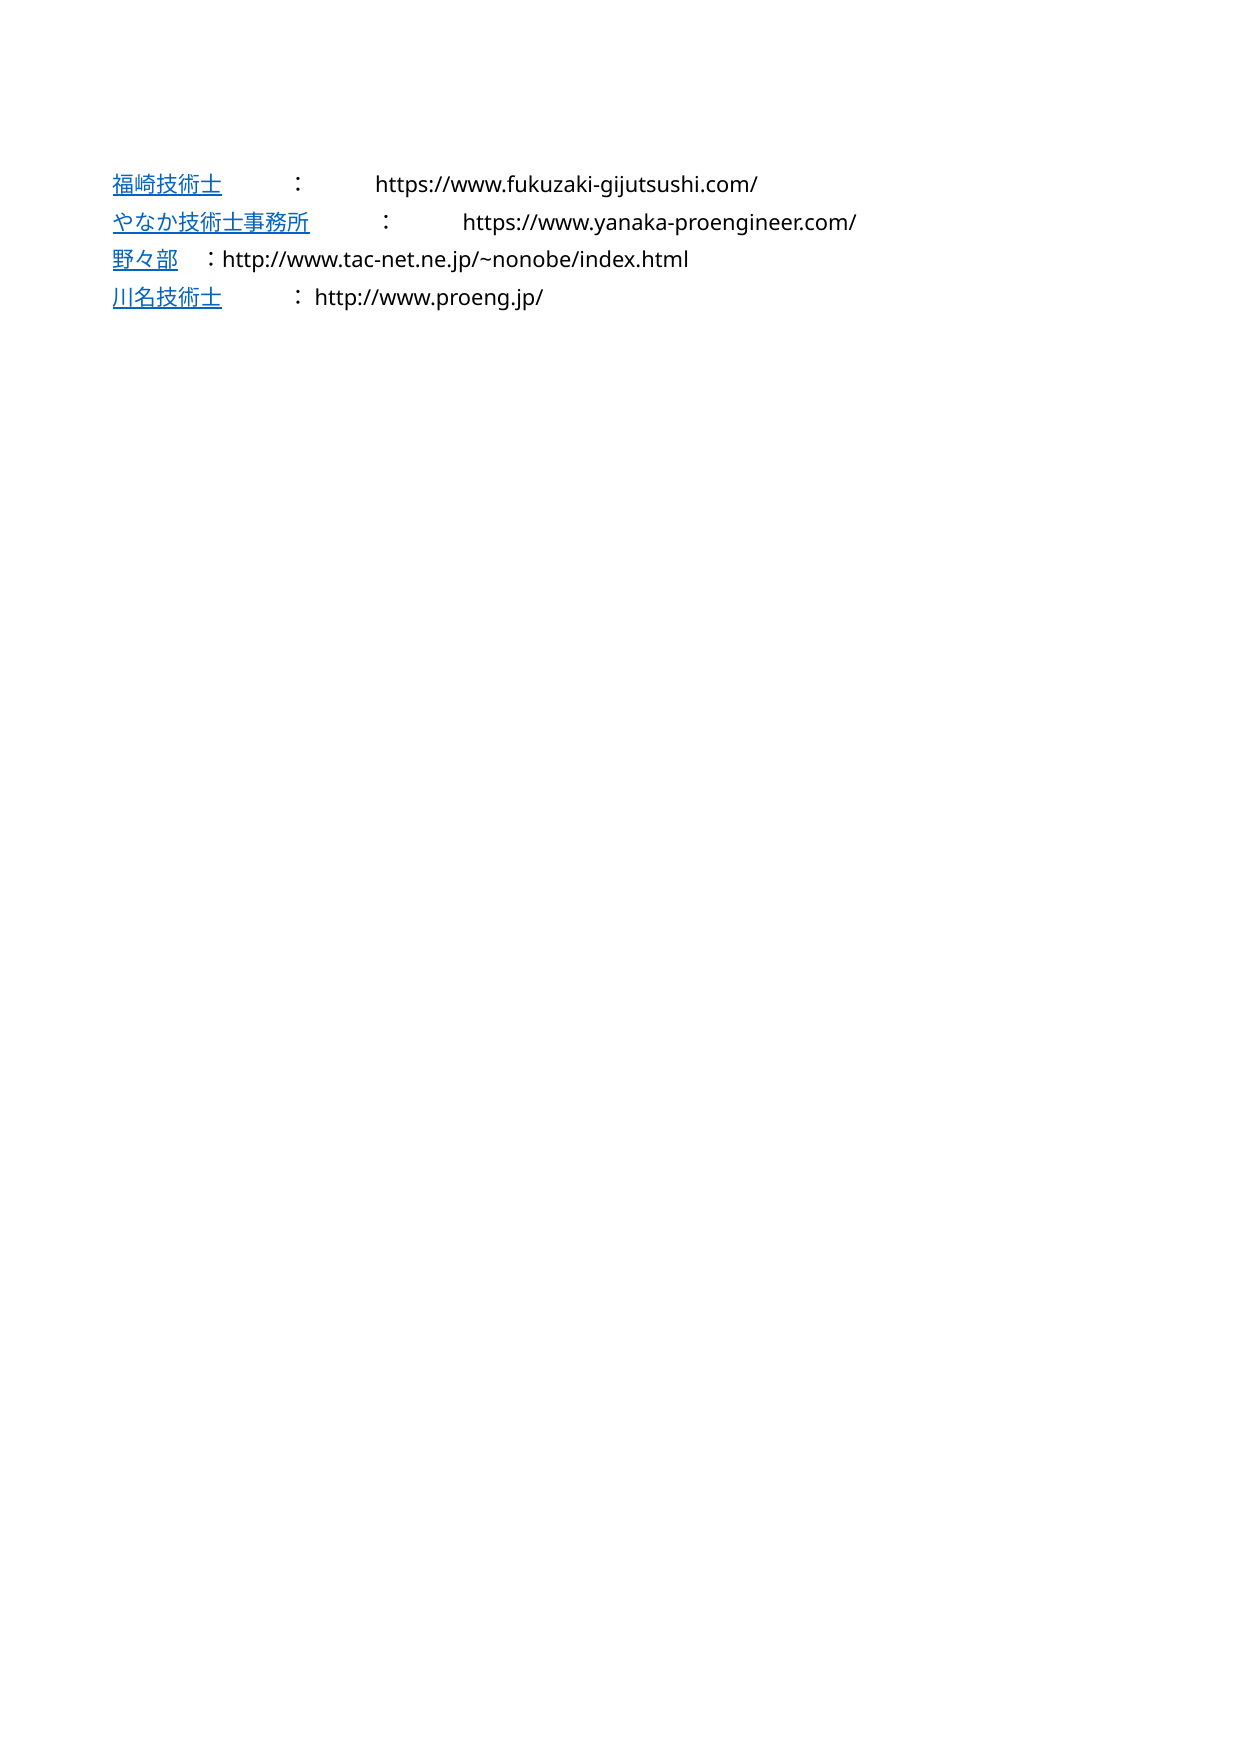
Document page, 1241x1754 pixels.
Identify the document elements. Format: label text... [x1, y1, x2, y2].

text 野々部 ：http://www.tac-net.ne.jp/~nonobe/index.html [112, 239, 1128, 277]
text 福崎技術士 ： https://www.fukuzaki-gijutsushi.com/ [112, 164, 1128, 202]
text 川名技術士 ： http://www.proeng.jp/ [112, 277, 1128, 314]
text やなか技術士事務所 ： https://www.yanaka-proengineer.com/ [112, 202, 1128, 239]
